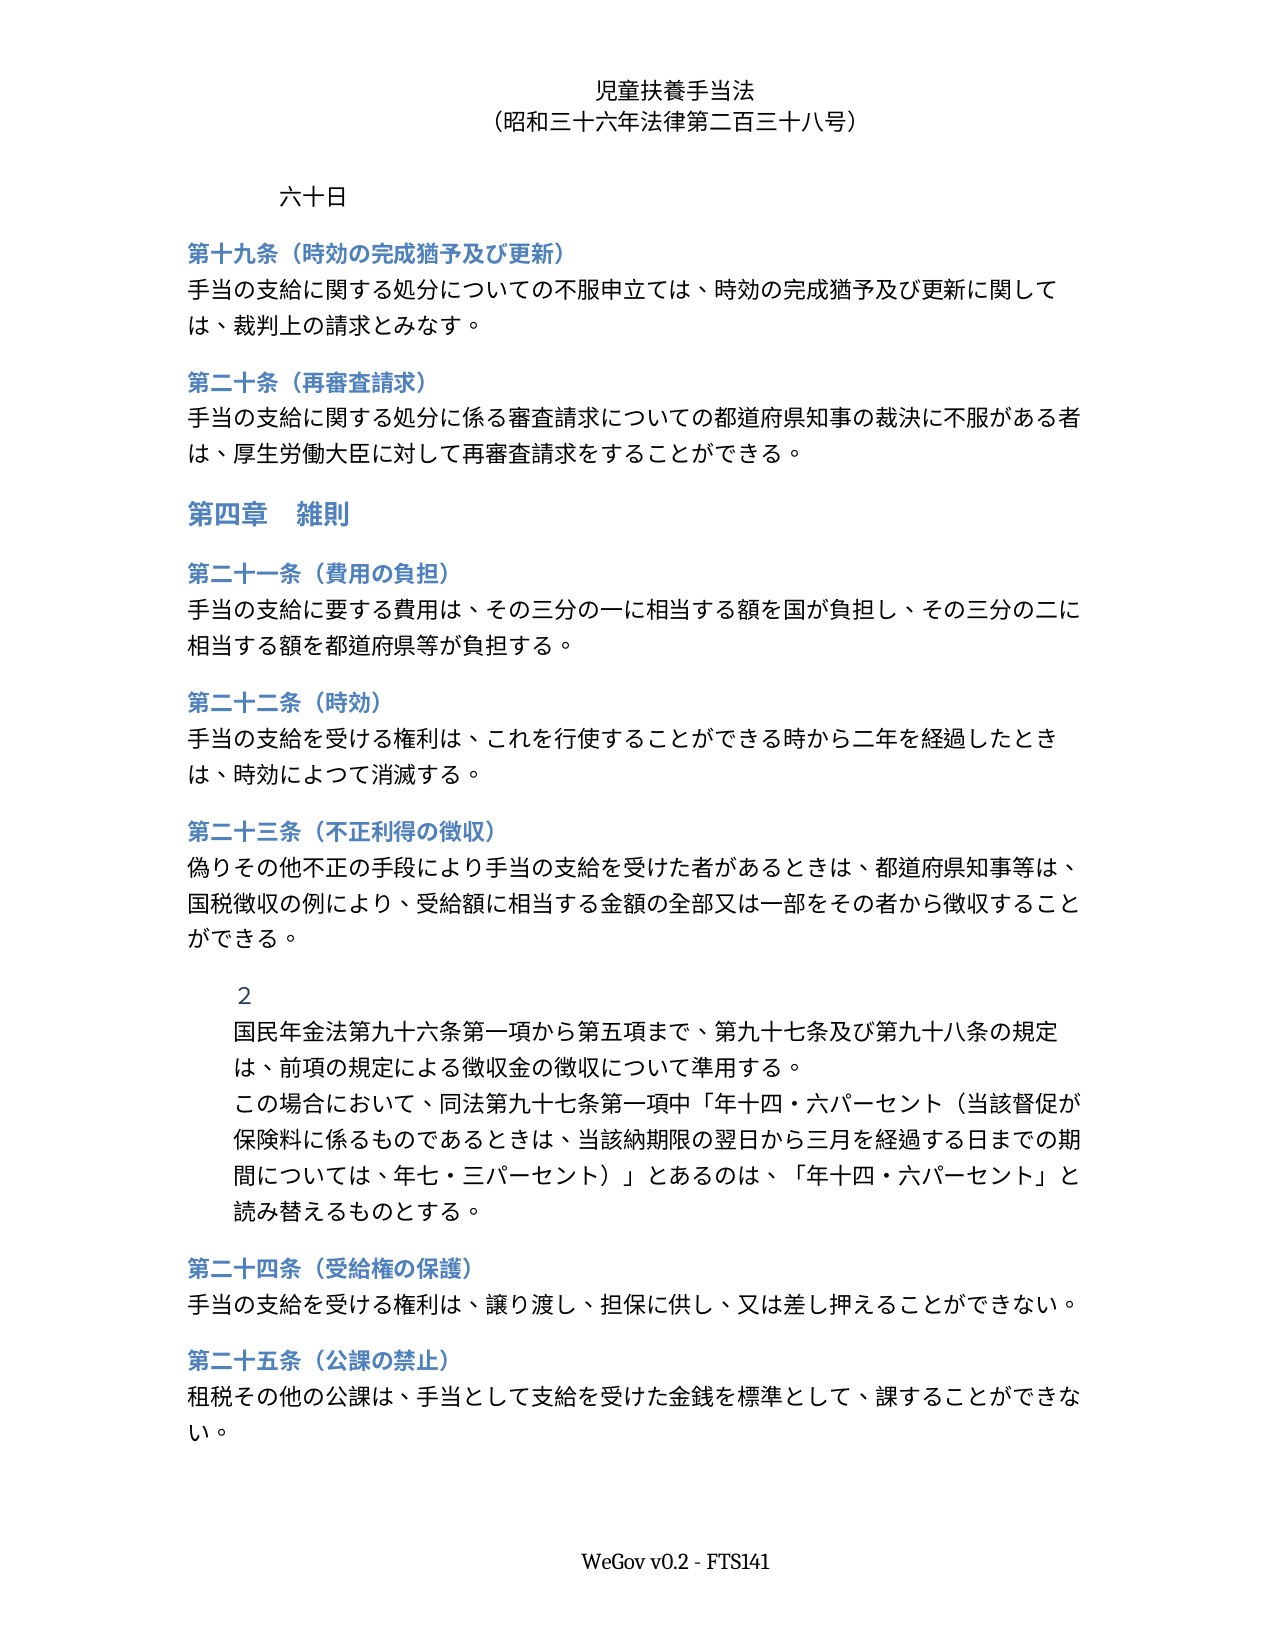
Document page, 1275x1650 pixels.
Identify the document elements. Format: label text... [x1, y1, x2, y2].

subtitle 第四章 雑則 [187, 495, 1087, 532]
subtitle ２ [233, 980, 1087, 1011]
subtitle 第二十五条（公課の禁止） [187, 1345, 1087, 1377]
text 手当の支給を受ける権利は、これを行使することができる時から二年を経過したときは、時効によつて消滅する。 [187, 723, 1087, 790]
subtitle 第十九条（時効の完成猶予及び更新） [187, 238, 1087, 269]
text 租税その他の公課は、手当として支給を受けた金銭を標準として、課することができない。 [187, 1381, 1087, 1448]
list 二 前号に掲げる場合以外の場合 六十日 [242, 150, 1087, 212]
subtitle 第二十四条（受給権の保護） [187, 1253, 1087, 1284]
subtitle 第二十三条（不正利得の徴収） [187, 816, 1087, 847]
text 手当の支給に関する処分についての不服申立ては、時効の完成猶予及び更新に関しては、裁判上の請求とみなす。 [187, 274, 1087, 341]
subtitle 第二十一条（費用の負担） [187, 558, 1087, 589]
text 偽りその他不正の手段により手当の支給を受けた者があるときは、都道府県知事等は、国税徴収の例により、受給額に相当する金額の全部又は一部をその者から徴収することができる。 [187, 852, 1087, 955]
text 国民年金法第九十六条第一項から第五項まで、第九十七条及び第九十八条の規定は、前項の規定による徴収金の徴収について準用する。 この場合において、同法第九十七条第一項中「年十四・六パーセント（当該督促が保険料に係るものであるときは、当該納期限の翌日から三月を経過する日までの期間については、年七・三パーセント）」とあるのは、「年十四・六パーセント」と読み替えるものとする。 [233, 1016, 1087, 1227]
text 手当の支給に要する費用は、その三分の一に相当する額を国が負担し、その三分の二に相当する額を都道府県等が負担する。 [187, 594, 1087, 661]
subtitle 第二十条（再審査請求） [187, 366, 1087, 398]
subtitle 第二十二条（時効） [187, 687, 1087, 718]
text 手当の支給に関する処分に係る審査請求についての都道府県知事の裁決に不服がある者は、厚生労働大臣に対して再審査請求をすることができる。 [187, 402, 1087, 469]
text 手当の支給を受ける権利は、譲り渡し、担保に供し、又は差し押えることができない。 [187, 1288, 1087, 1320]
